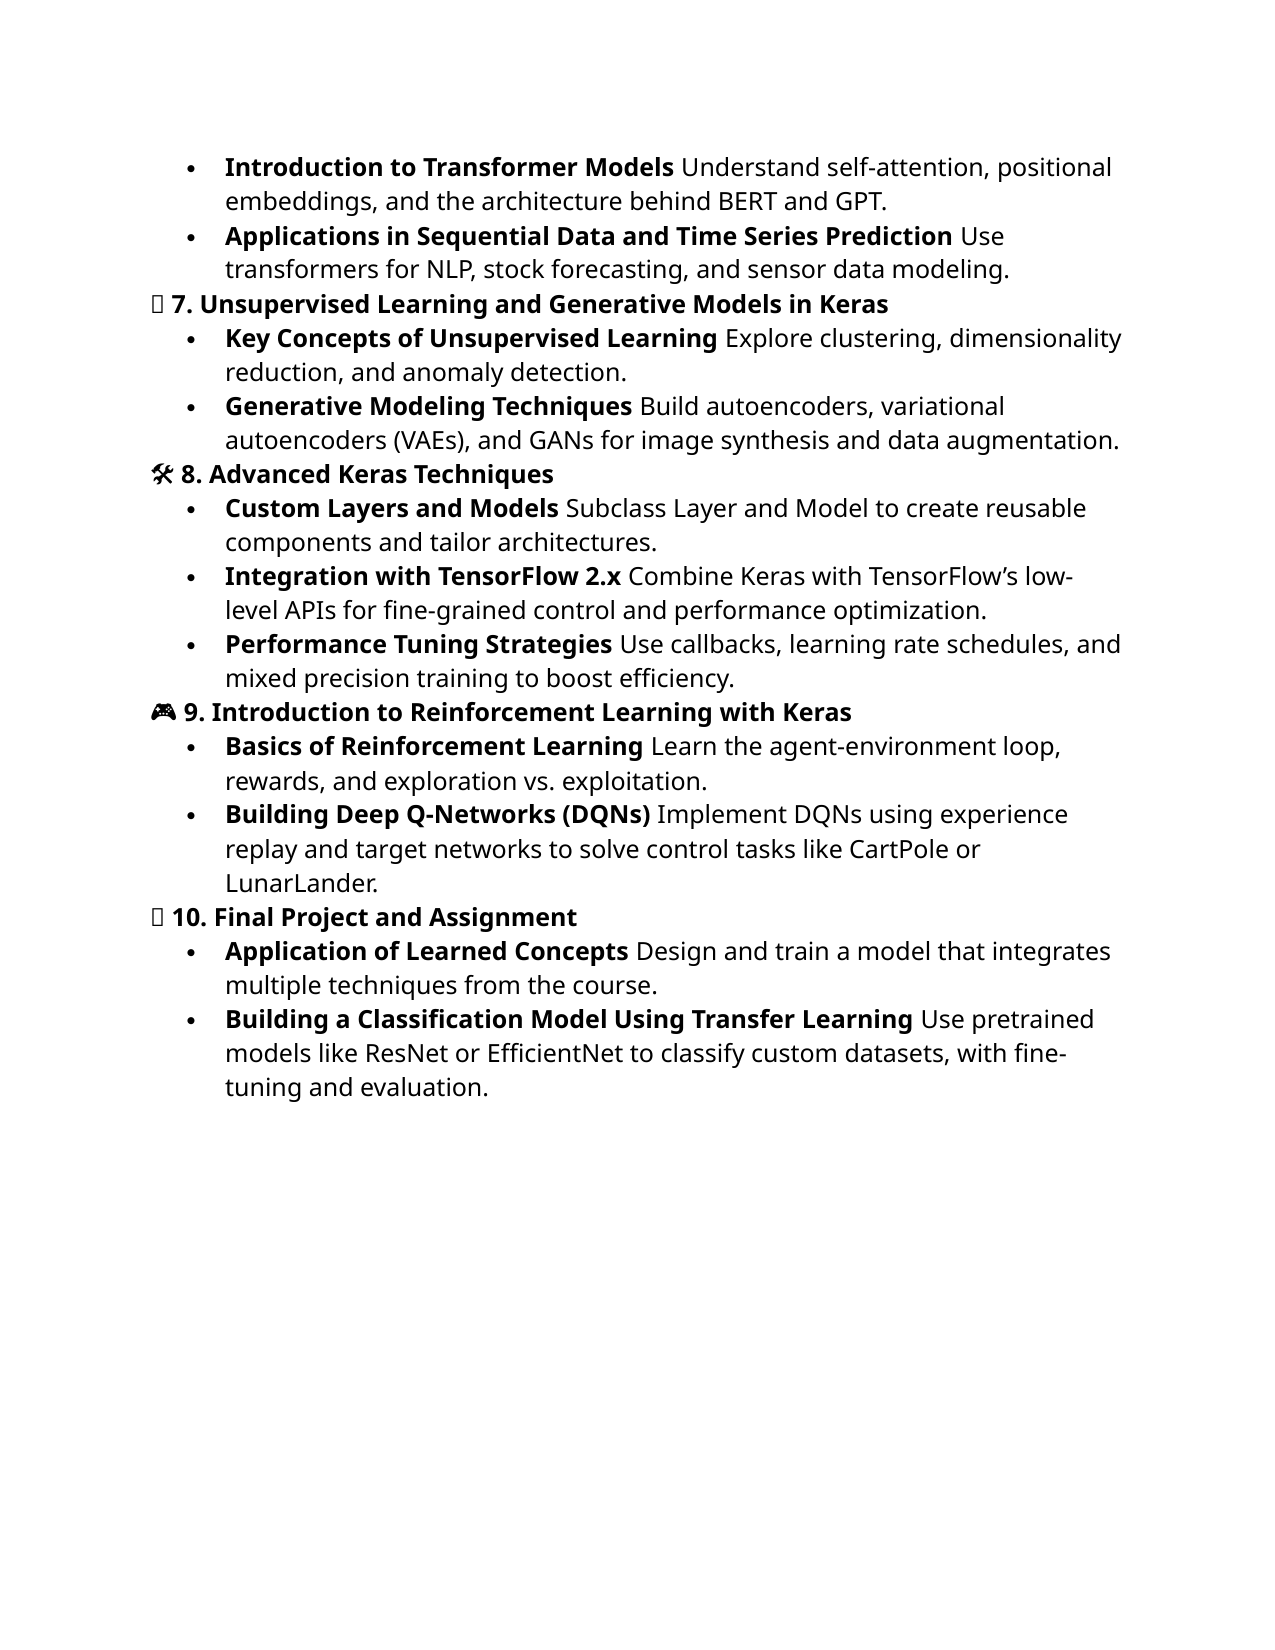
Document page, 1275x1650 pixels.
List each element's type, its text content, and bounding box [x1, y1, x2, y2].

text 🎨 7. Unsupervised Learning and Generative Models in Keras [150, 286, 1125, 320]
list Applications in Sequential Data and Time Series Prediction Use transformers for NLP, stock forecasting, and sensor data modeling. [187, 218, 1125, 286]
list Performance Tuning Strategies Use callbacks, learning rate schedules, and mixed precision training to boost efficiency. [187, 627, 1125, 695]
list Building Deep Q-Networks (DQNs) Implement DQNs using experience replay and target networks to solve control tasks like CartPole or LunarLander. [187, 797, 1125, 899]
text 🛠️ 8. Advanced Keras Techniques [150, 457, 1125, 491]
list Introduction to Transformer Models Understand self-attention, positional embeddings, and the architecture behind BERT and GPT. [187, 150, 1125, 218]
list Generative Modeling Techniques Build autoencoders, variational autoencoders (VAEs), and GANs for image synthesis and data augmentation. [187, 388, 1125, 457]
list Application of Learned Concepts Design and train a model that integrates multiple techniques from the course. [187, 933, 1125, 1002]
list Basics of Reinforcement Learning Learn the agent-environment loop, rewards, and exploration vs. exploitation. [187, 729, 1125, 797]
list Custom Layers and Models Subclass Layer and Model to create reusable components and tailor architectures. [187, 491, 1125, 559]
text 🎮 9. Introduction to Reinforcement Learning with Keras [150, 695, 1125, 729]
list Key Concepts of Unsupervised Learning Explore clustering, dimensionality reduction, and anomaly detection. [187, 320, 1125, 388]
list Integration with TensorFlow 2.x Combine Keras with TensorFlow’s low-level APIs for fine-grained control and performance optimization. [187, 559, 1125, 627]
text 🧪 10. Final Project and Assignment [150, 899, 1125, 933]
list Building a Classification Model Using Transfer Learning Use pretrained models like ResNet or EfficientNet to classify custom datasets, with fine-tuning and evaluation. [187, 1002, 1125, 1104]
